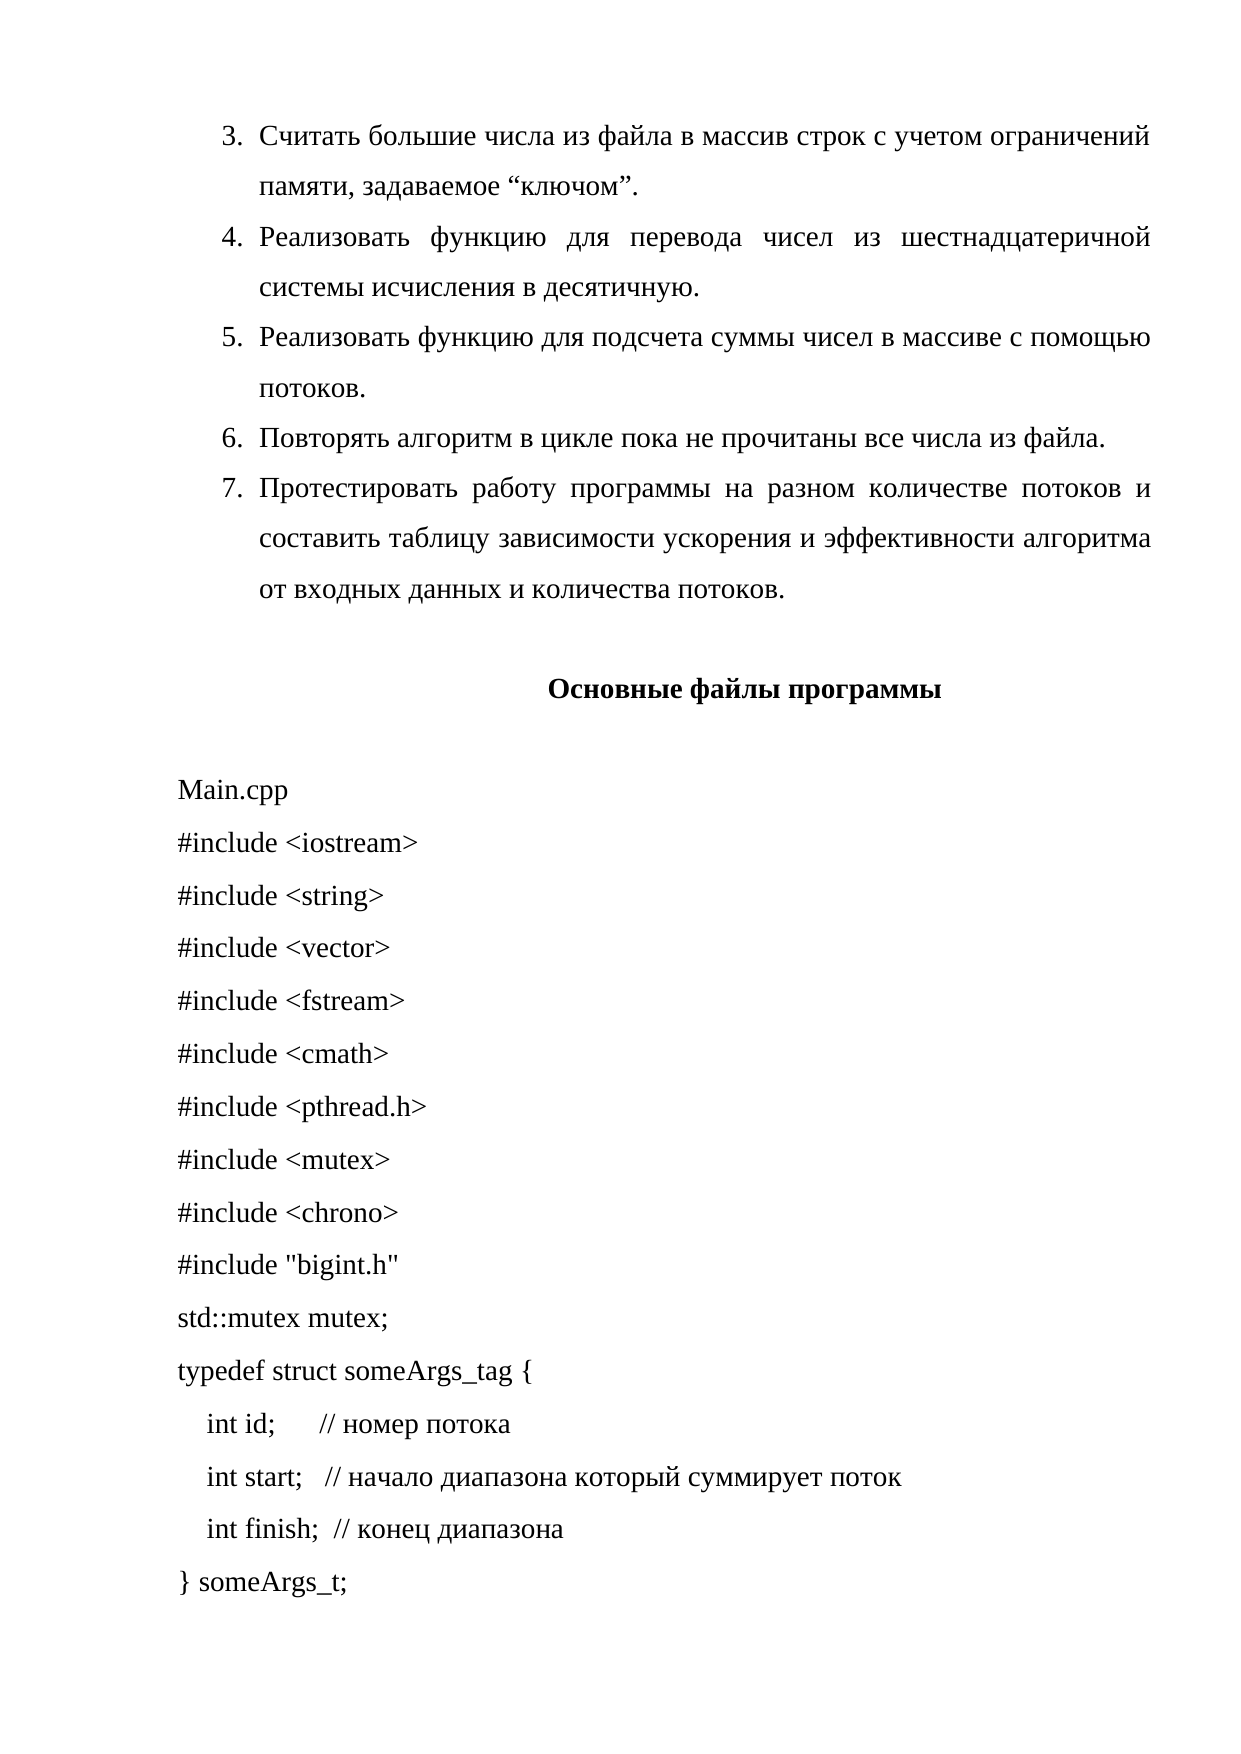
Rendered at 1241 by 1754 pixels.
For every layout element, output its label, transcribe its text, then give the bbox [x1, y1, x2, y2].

list Протестировать работу программы на разном количестве потоков и составить таблицу зависимости ускорения и эффективности алгоритма от входных данных и количества потоков. [221, 470, 1152, 604]
text #include <iostream> [177, 825, 1152, 858]
text std::mutex mutex; [177, 1300, 1152, 1334]
text #include <fstream> [177, 983, 1152, 1017]
list Реализовать функцию для подсчета суммы чисел в массиве с помощью потоков. [221, 319, 1152, 403]
text #include <mutex> [177, 1142, 1152, 1175]
list Считать большие числа из файла в массив строк с учетом ограничений памяти, задаваемое “ключом”. [221, 118, 1152, 202]
text typedef struct someArgs_tag { [177, 1353, 1152, 1387]
text #include <vector> [177, 931, 1152, 964]
text #include <pthread.h> [177, 1089, 1152, 1123]
list Основные файлы программы [275, 672, 1152, 705]
text int start; // начало диапазона который суммирует поток [177, 1459, 1152, 1492]
text int finish; // конец диапазона [177, 1512, 1152, 1545]
text #include <chrono> [177, 1195, 1152, 1228]
text int id; // номер потока [177, 1406, 1152, 1439]
text } someArgs_t; [177, 1564, 1152, 1598]
text #include <cmath> [177, 1036, 1152, 1070]
list Повторять алгоритм в цикле пока не прочитаны все числа из файла. [221, 420, 1152, 453]
text #include "bigint.h" [177, 1247, 1152, 1281]
text #include <string> [177, 878, 1152, 911]
text Main.cpp [177, 772, 1152, 806]
list Реализовать функцию для перевода чисел из шестнадцатеричной системы исчисления в десятичную. [221, 219, 1152, 303]
